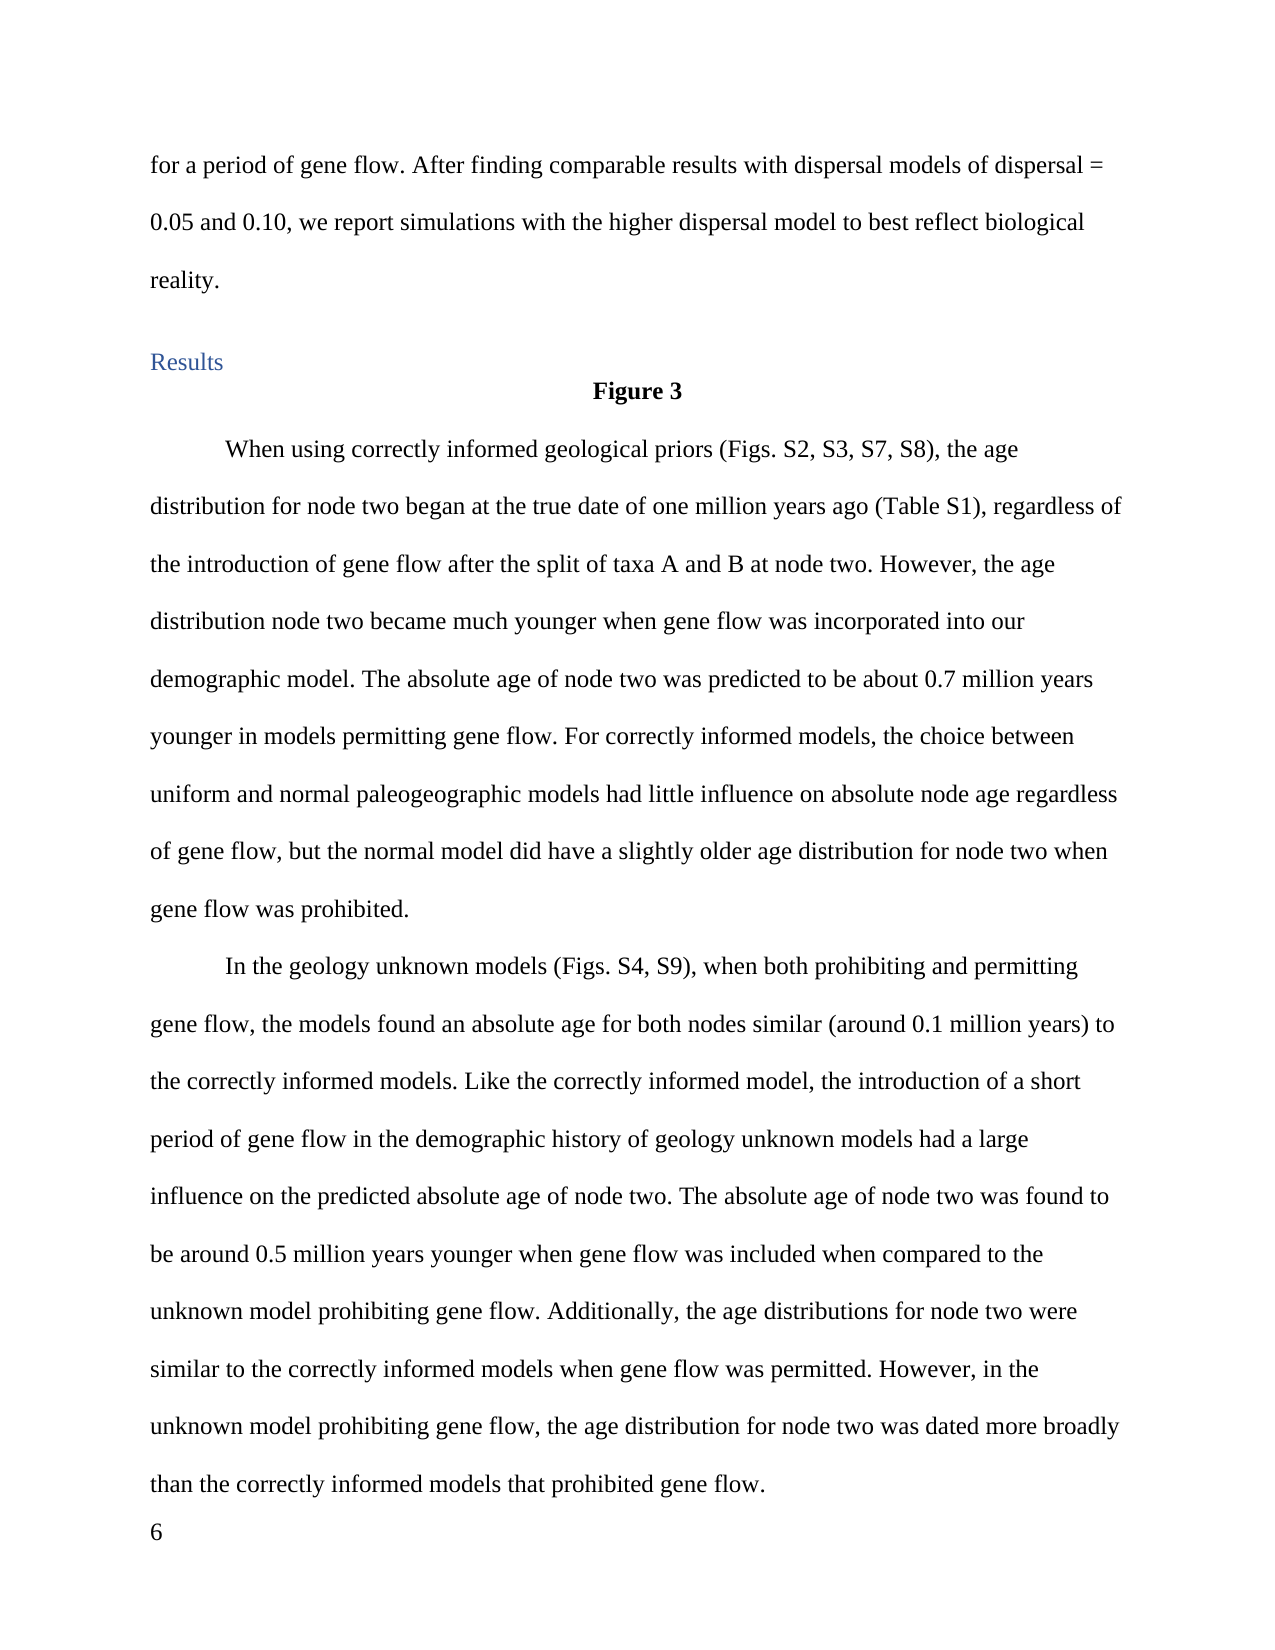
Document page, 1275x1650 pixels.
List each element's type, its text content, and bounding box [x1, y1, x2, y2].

text In the geology unknown models (Figs. S4, S9), when both prohibiting and permitting gene flow, the models found an absolute age for both nodes similar (around 0.1 million years) to the correctly informed models. Like the correctly informed model, the introduction of a short period of gene flow in the demographic history of geology unknown models had a large influence on the predicted absolute age of node two. The absolute age of node two was found to be around 0.5 million years younger when gene flow was included when compared to the unknown model prohibiting gene flow. Additionally, the age distributions for node two were similar to the correctly informed models when gene flow was permitted. However, in the unknown model prohibiting gene flow, the age distribution for node two was dated more broadly than the correctly informed models that prohibited gene flow. [150, 951, 1125, 1497]
text Figure 3 [150, 376, 1125, 405]
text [150, 150, 1125, 294]
subtitle Results [150, 347, 1125, 376]
text When using correctly informed geological priors (Figs. S2, S3, S7, S8), the age distribution for node two began at the true date of one million years ago (Table S1), regardless of the introduction of gene flow after the split of taxa A and B at node two. However, the age distribution node two became much younger when gene flow was incorporated into our demographic model. The absolute age of node two was predicted to be about 0.7 million years younger in models permitting gene flow. For correctly informed models, the choice between uniform and normal paleogeographic models had little influence on absolute node age regardless of gene flow, but the normal model did have a slightly older age distribution for node two when gene flow was prohibited. [150, 434, 1125, 922]
